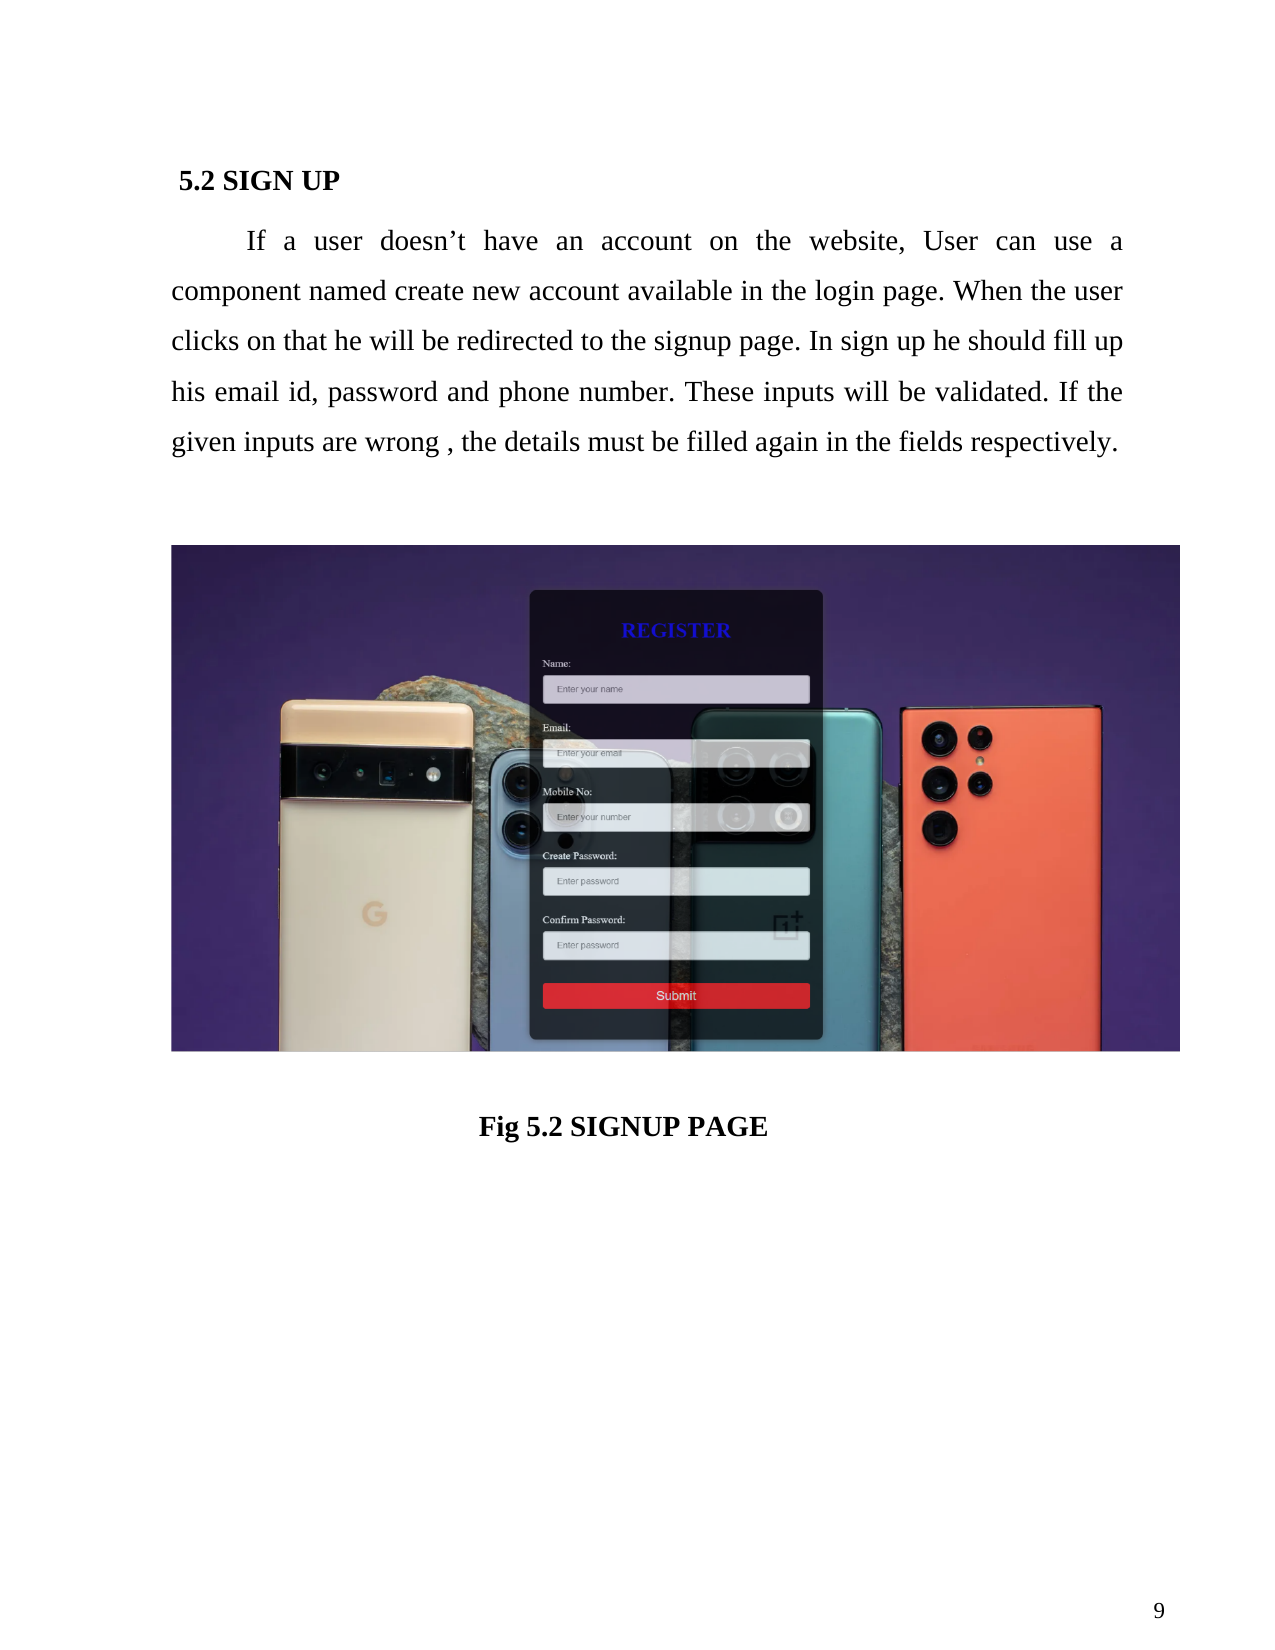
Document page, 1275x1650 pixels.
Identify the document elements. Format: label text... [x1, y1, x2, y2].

text If a user doesn’t have an account on the website, User can use a component named create new account available in the login page. When the user clicks on that he will be redirected to the signup page. In sign up he should fill up his email id, password and phone number. These inputs will be validated. If the given inputs are wrong , the details must be filled again in the fields respectively. [171, 223, 1124, 458]
subtitle 5.2 SIGN UP [171, 163, 1164, 197]
text Fig 5.2 SIGNUP PAGE [387, 1109, 860, 1143]
picture [171, 545, 1180, 1052]
